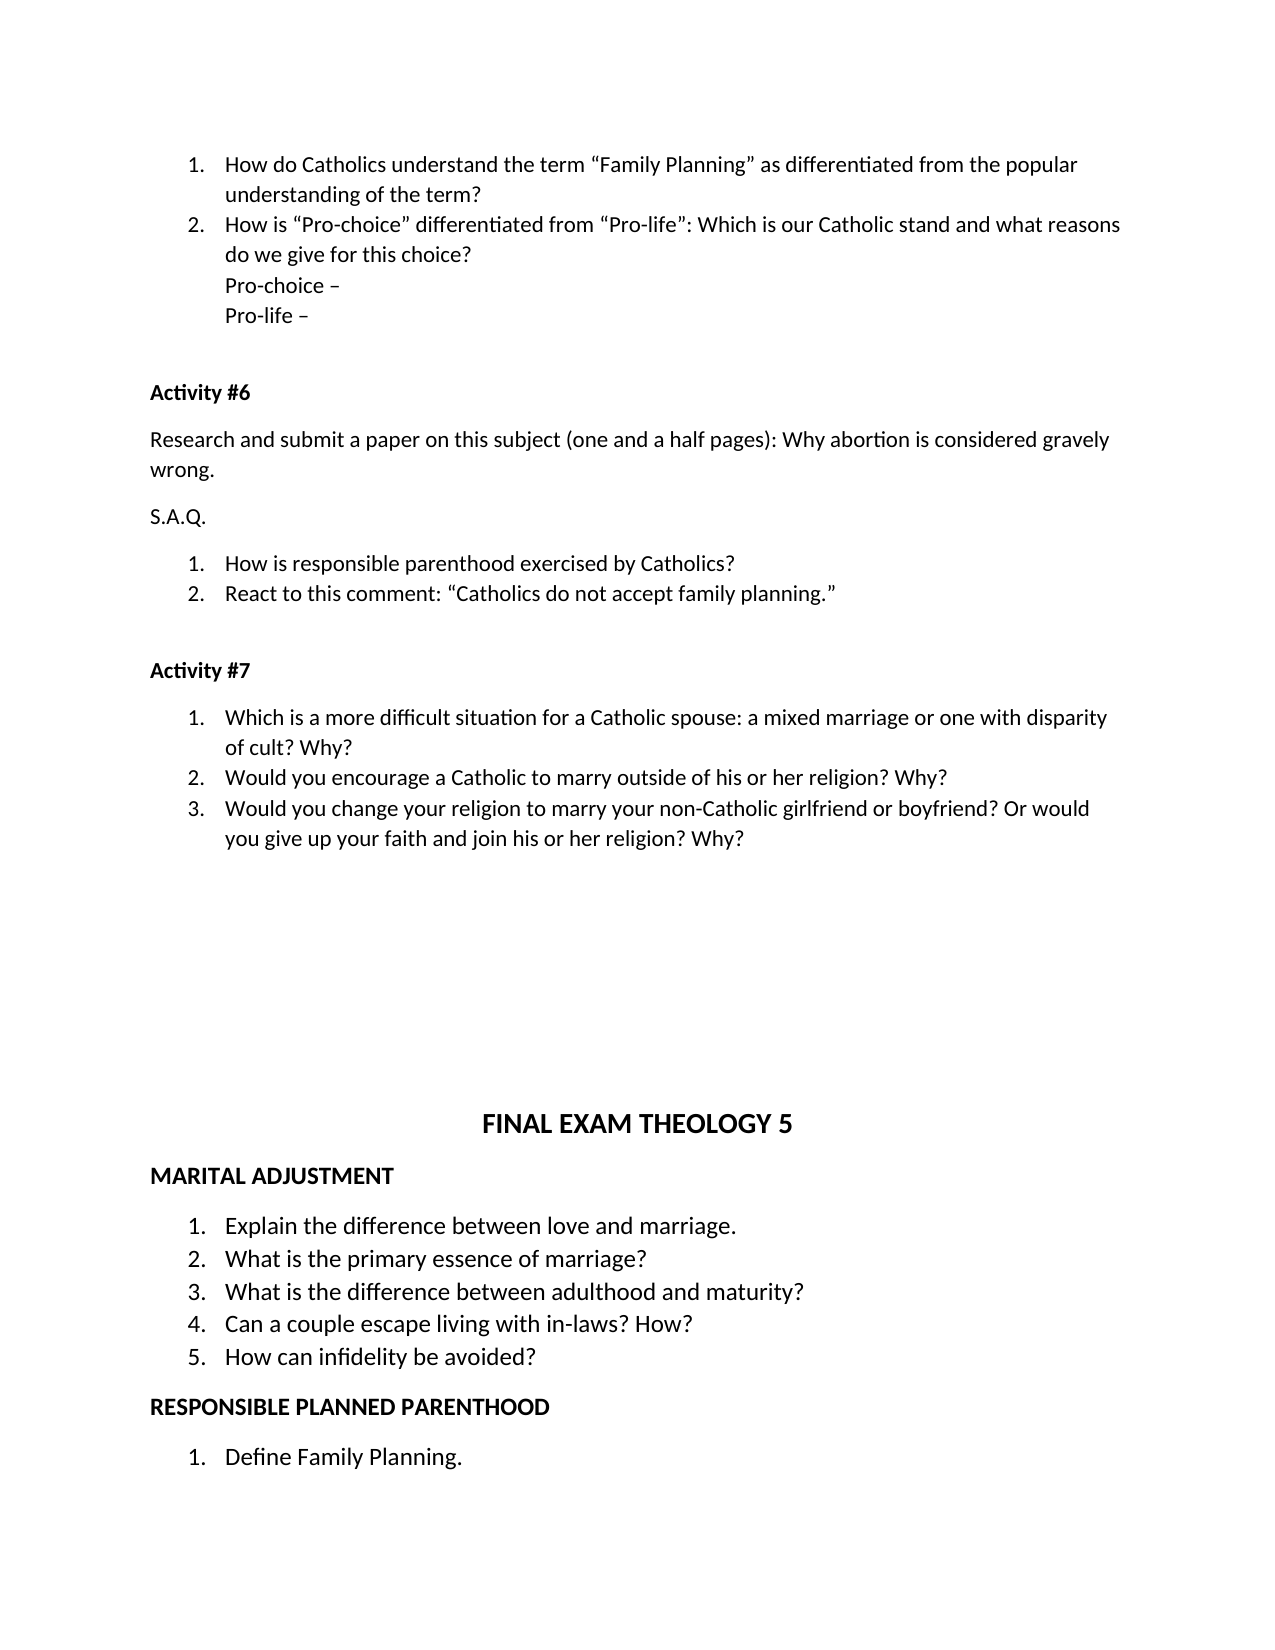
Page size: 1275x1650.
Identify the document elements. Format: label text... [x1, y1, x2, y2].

list How can infidelity be avoided? [187, 1342, 1125, 1372]
text Activity #7 [150, 656, 1125, 684]
list Would you change your religion to marry your non-Catholic girlfriend or boyfriend? Or would you give up your faith and join his or her religion? Why? [187, 794, 1125, 852]
list Would you encourage a Catholic to marry outside of his or her religion? Why? [187, 763, 1125, 792]
list How is “Pro-choice” differentiated from “Pro-life”: Which is our Catholic stand and what reasons do we give for this choice? [187, 210, 1125, 269]
list Pro-life – [225, 301, 1125, 329]
list Pro-choice – [225, 271, 1125, 299]
list Explain the difference between love and marriage. [187, 1210, 1125, 1240]
list Which is a more difficult situation for a Catholic spouse: a mixed marriage or one with disparity of cult? Why? [187, 703, 1125, 761]
text FINAL EXAM THEOLOGY 5 [150, 1105, 1125, 1141]
text S.A.Q. [150, 502, 1125, 530]
list How do Catholics understand the term “Family Planning” as differentiated from the popular understanding of the term? [187, 150, 1125, 208]
list What is the primary essence of marriage? [187, 1243, 1125, 1273]
text MARITAL ADJUSTMENT [150, 1160, 1125, 1191]
text Research and submit a paper on this subject (one and a half pages): Why abortion is considered gravely wrong. [150, 425, 1125, 483]
list Define Family Planning. [187, 1441, 1125, 1471]
list What is the difference between adulthood and maturity? [187, 1276, 1125, 1306]
list How is responsible parenthood exercised by Catholics? [187, 549, 1125, 577]
text Activity #6 [150, 378, 1125, 406]
list React to this comment: “Catholics do not accept family planning.” [187, 579, 1125, 607]
list Can a couple escape living with in-laws? How? [187, 1309, 1125, 1339]
text RESPONSIBLE PLANNED PARENTHOOD [150, 1391, 1125, 1422]
